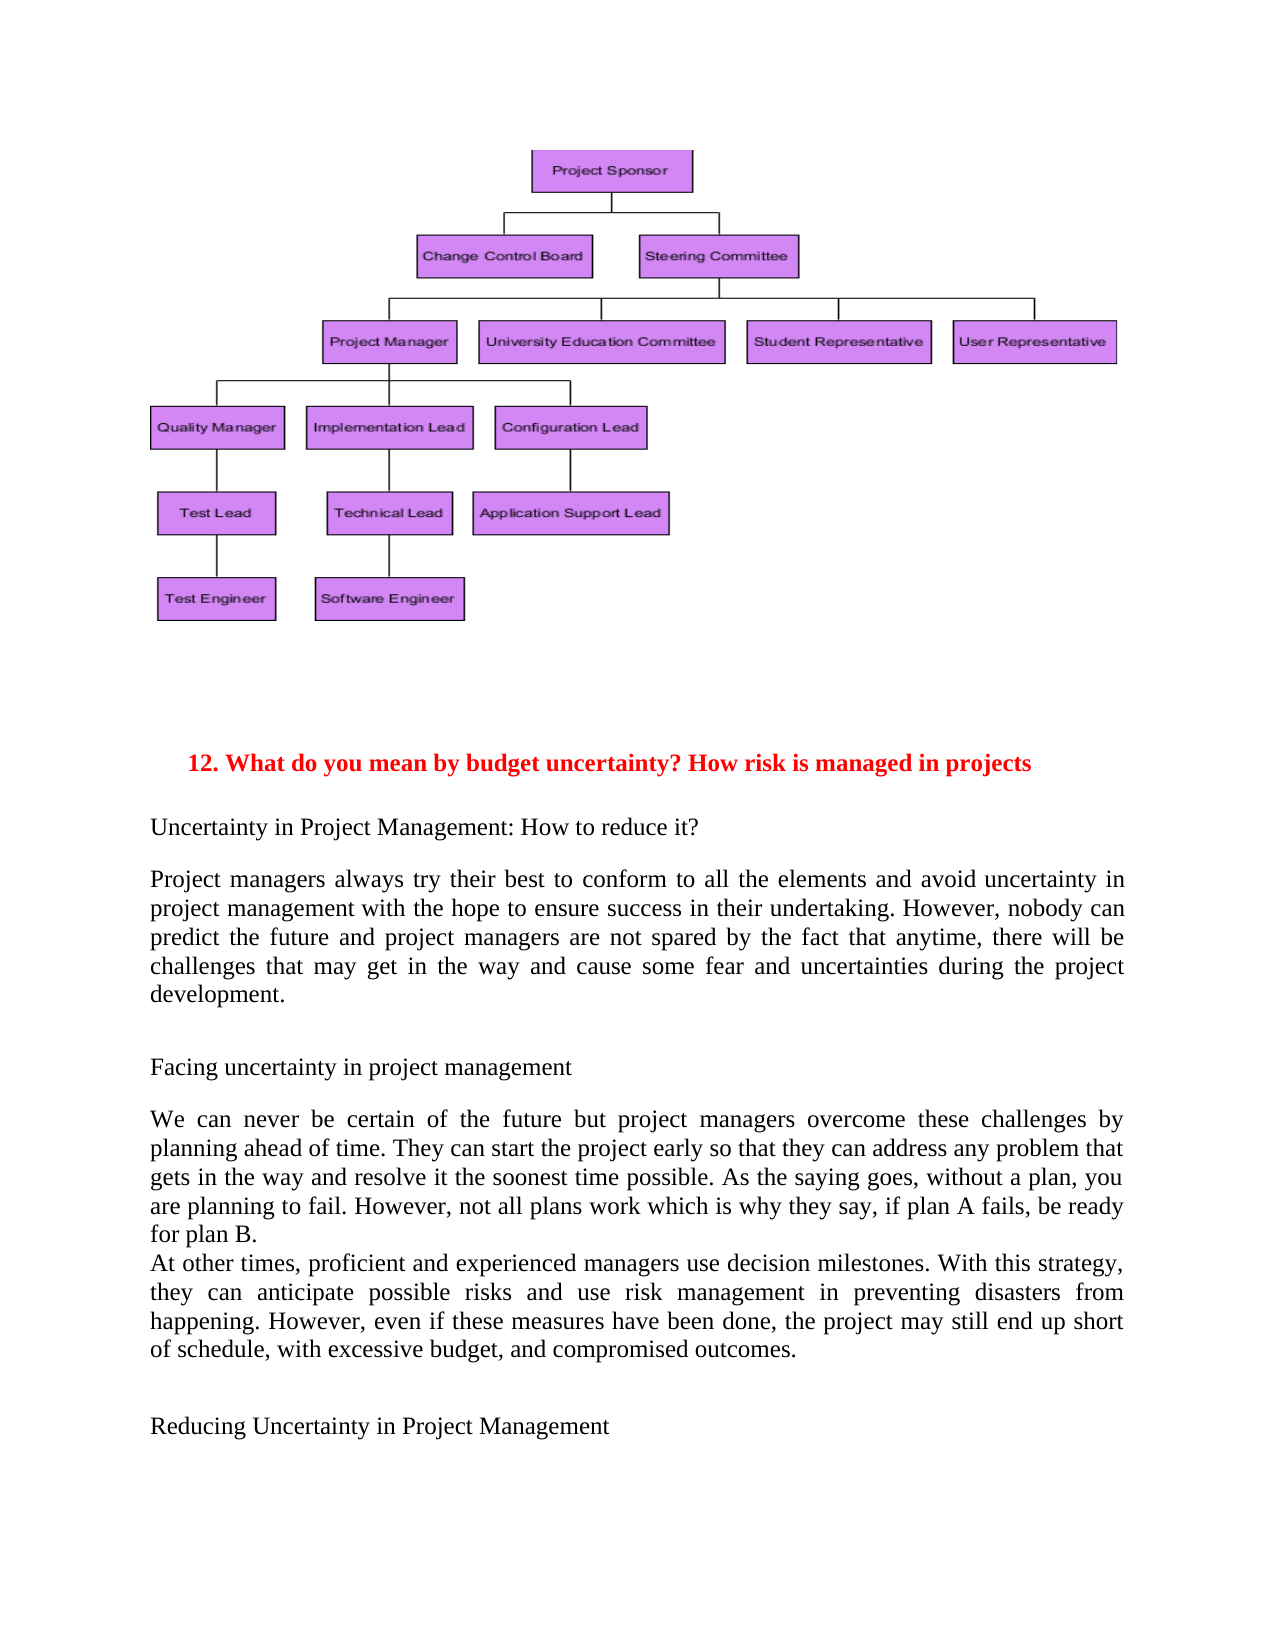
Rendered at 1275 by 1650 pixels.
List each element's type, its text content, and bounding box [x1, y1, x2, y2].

list What do you mean by budget uncertainty? How risk is managed in projects [187, 748, 1125, 777]
subtitle Uncertainty in Project Management: How to reduce it? [150, 812, 1125, 841]
text At other times, proficient and experienced managers use decision milestones. With this strategy, they can anticipate possible risks and use risk management in preventing disasters from happening. However, even if these measures have been done, the project may still end up short of schedule, with excessive budget, and compromised outcomes. [150, 1248, 1125, 1363]
subtitle Reducing Uncertainty in Project Management [150, 1394, 1125, 1440]
picture [150, 150, 1118, 621]
subtitle Project managers always try their best to conform to all the elements and avoid uncertainty in project management with the hope to ensure success in their undertaking. However, nobody can predict the future and project managers are not spared by the fact that anytime, there will be challenges that may get in the way and cause some fear and uncertainties during the project development. [150, 864, 1125, 1008]
text We can never be certain of the future but project managers overcome these challenges by planning ahead of time. They can start the project early so that they can address any problem that gets in the way and resolve it the soonest time possible. As the saying goes, without a plan, you are planning to fail. However, not all plans work which is why they say, if plan A fails, be ready for plan B. [150, 1104, 1125, 1248]
subtitle Facing uncertainty in project management [150, 1052, 1125, 1081]
